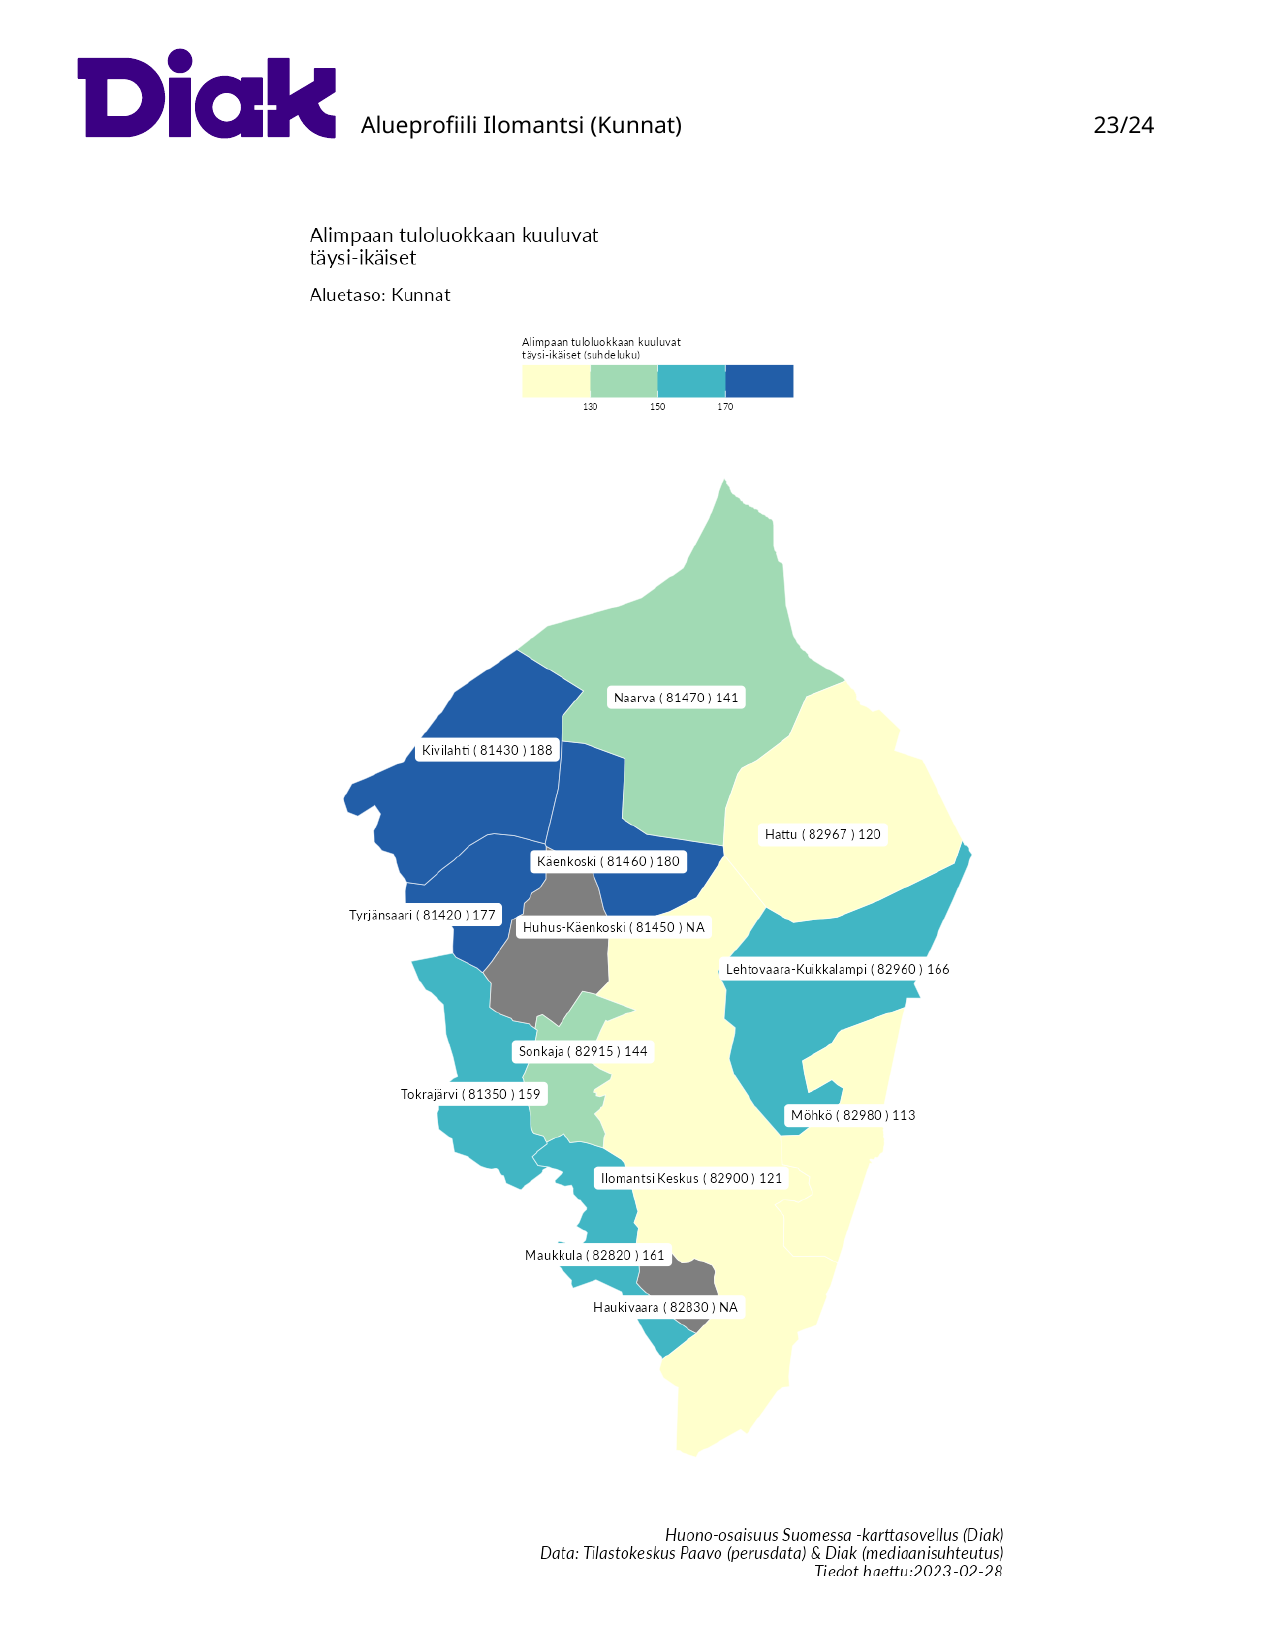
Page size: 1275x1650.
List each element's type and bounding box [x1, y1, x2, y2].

picture [93, 172, 1219, 1576]
